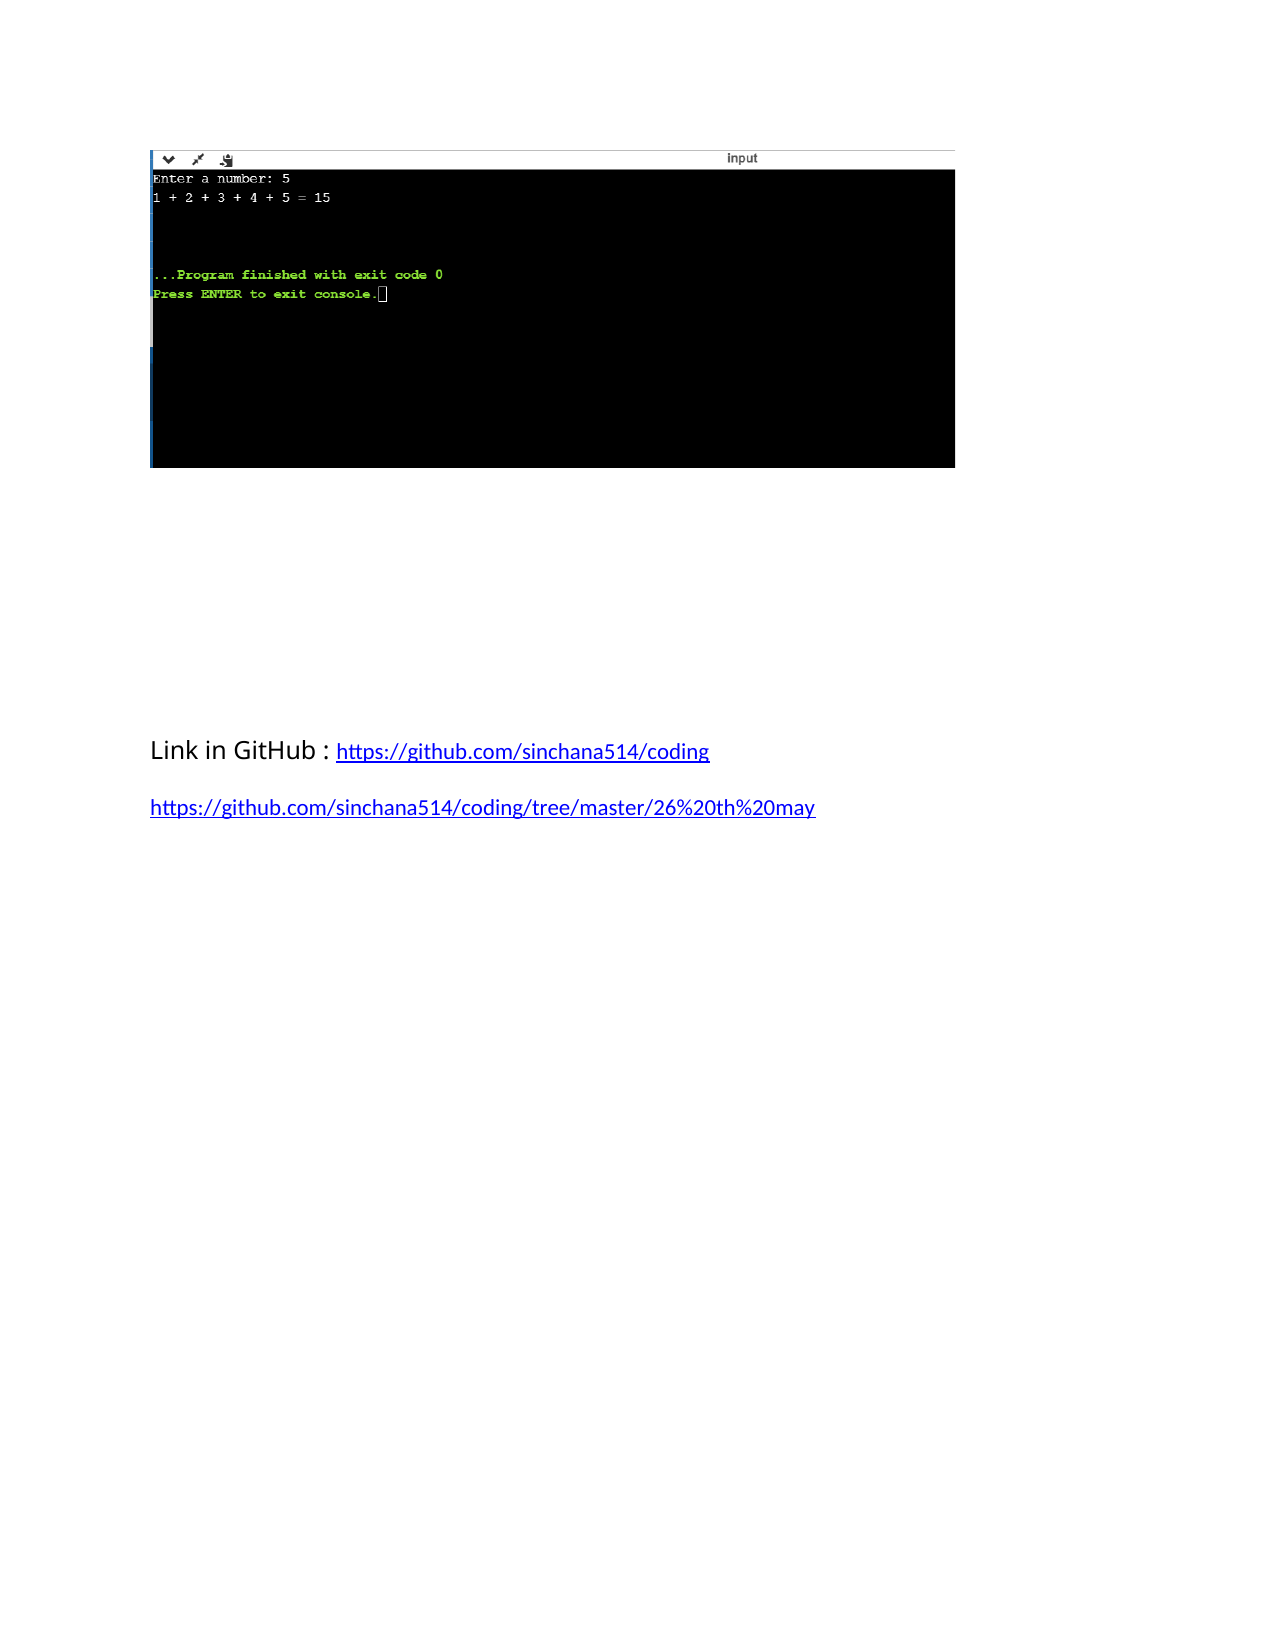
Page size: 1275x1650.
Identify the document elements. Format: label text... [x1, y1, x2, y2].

text https://github.com/sinchana514/coding/tree/master/26%20th%20may [150, 793, 1125, 821]
picture [150, 150, 955, 468]
text Link in GitHub : https://github.com/sinchana514/coding [150, 733, 1125, 767]
